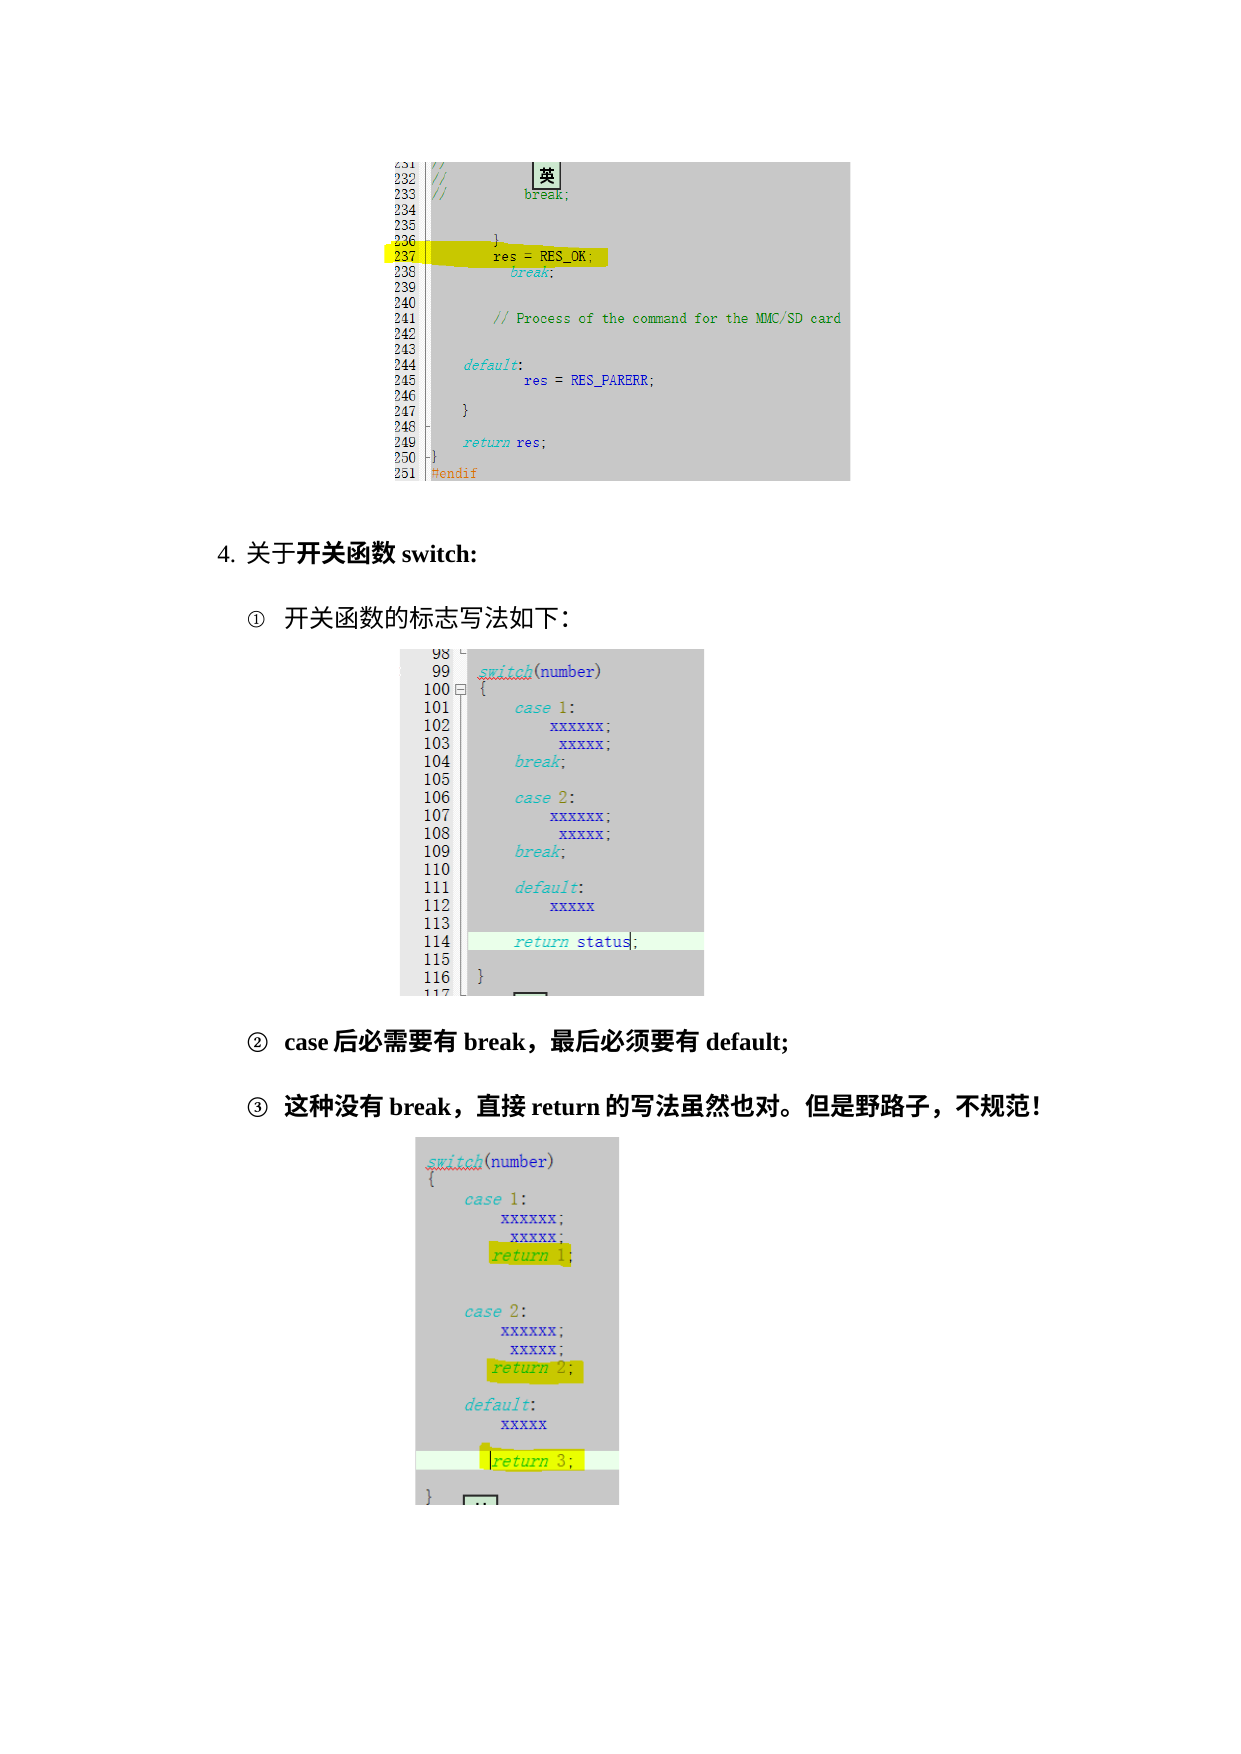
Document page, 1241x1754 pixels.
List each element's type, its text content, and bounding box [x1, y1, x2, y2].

list case后必需要有break，最后必须要有default; [247, 1007, 1053, 1072]
list 关于开关函数switch: [217, 519, 1053, 584]
list 开关函数的标志写法如下： [247, 584, 1053, 649]
picture [415, 1137, 620, 1505]
picture [384, 162, 851, 481]
list 这种没有break，直接return的写法虽然也对。但是野路子，不规范！ [247, 1072, 1053, 1137]
picture [399, 649, 705, 996]
